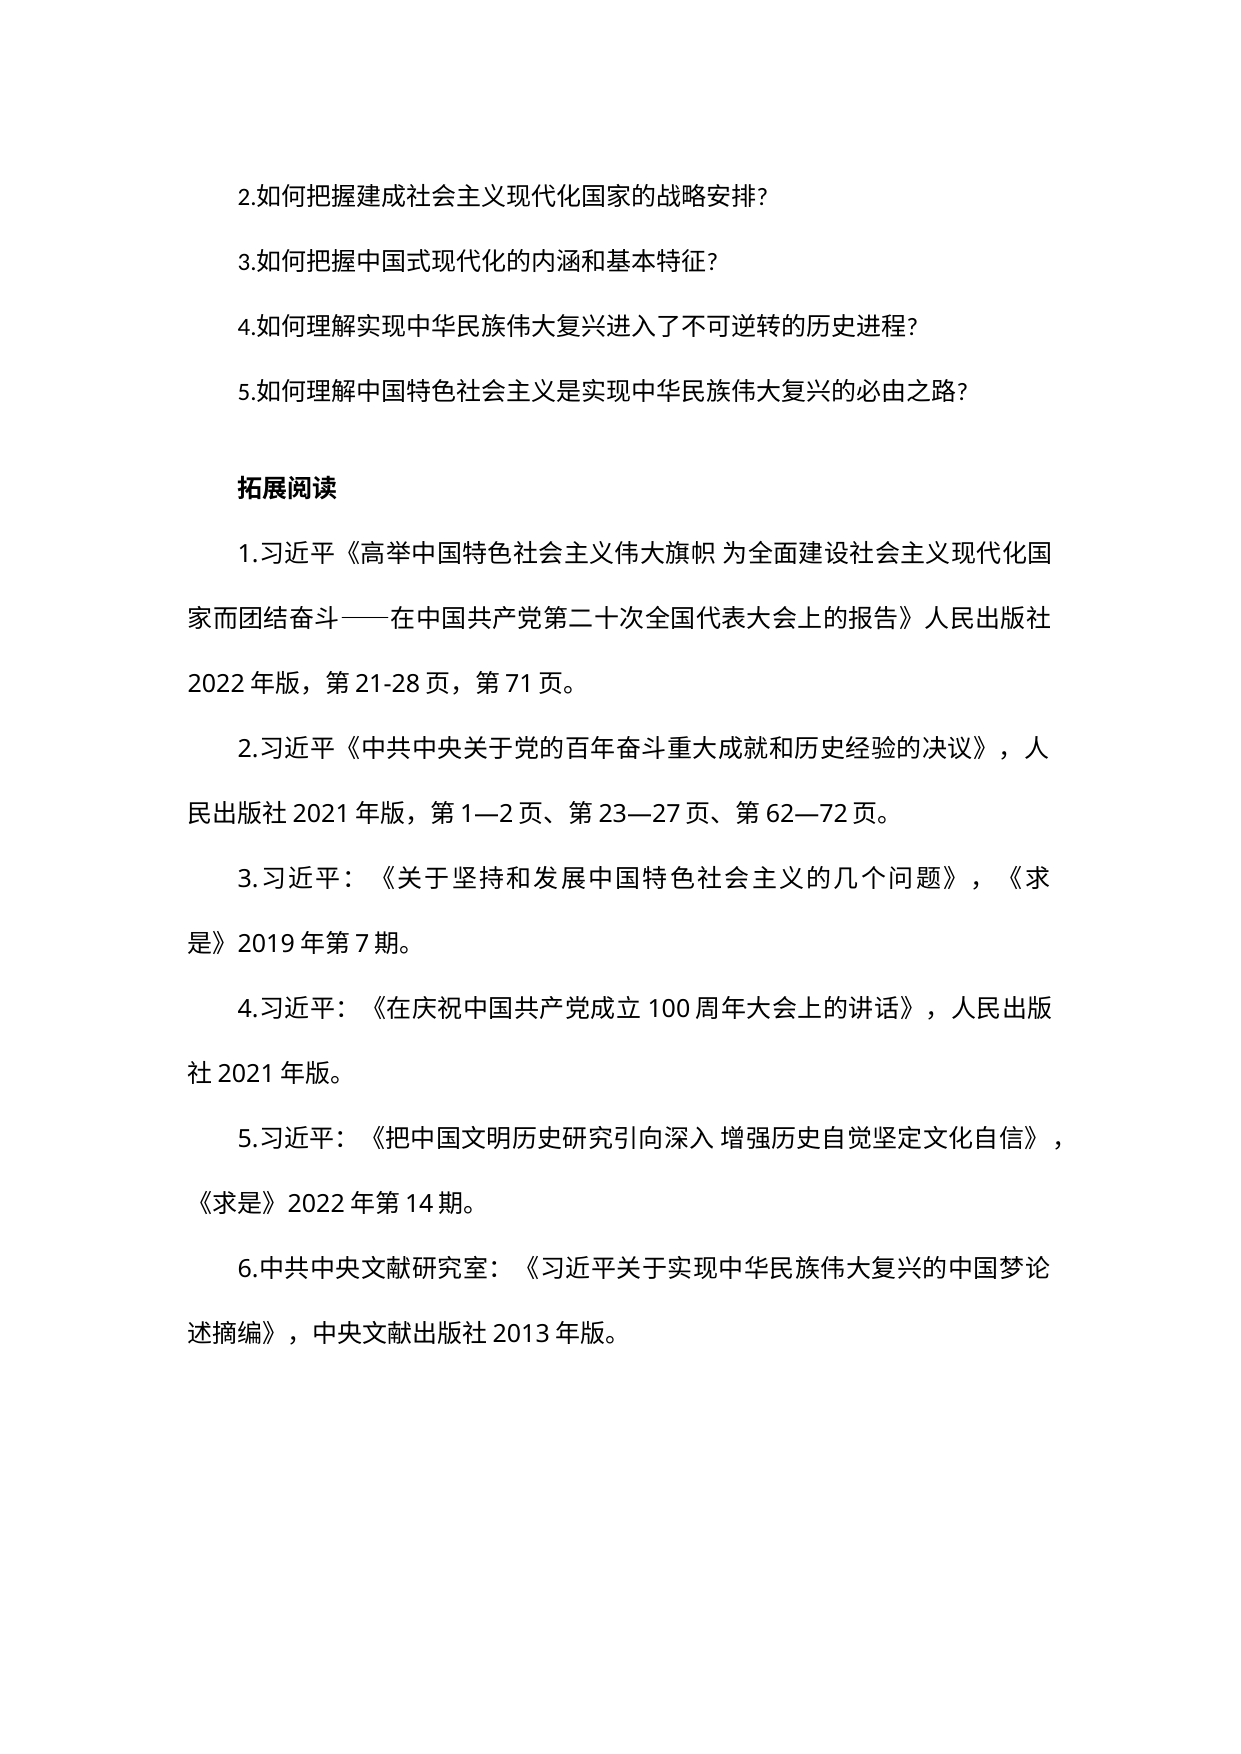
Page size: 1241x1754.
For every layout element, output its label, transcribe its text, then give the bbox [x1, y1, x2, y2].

list 5.习近平：《把中国文明历史研究引向深入 增强历史自觉坚定文化自信》，《求是》2022年第14期。 [187, 1104, 1053, 1234]
list 6.中共中央文献研究室：《习近平关于实现中华民族伟大复兴的中国梦论述摘编》，中央文献出版社2013年版。 [187, 1234, 1053, 1364]
list 4.习近平：《在庆祝中国共产党成立100周年大会上的讲话》，人民出版社2021年版。 [187, 974, 1053, 1104]
list 4.如何理解实现中华民族伟大复兴进入了不可逆转的历史进程? [187, 292, 1053, 357]
list 2.习近平《中共中央关于党的百年奋斗重大成就和历史经验的决议》，人民出版社2021年版，第1—2页、第23—27页、第62—72页。 [187, 714, 1053, 844]
list 3.如何把握中国式现代化的内涵和基本特征? [187, 227, 1053, 292]
list 2.如何把握建成社会主义现代化国家的战略安排? [187, 162, 1053, 227]
list 3.习近平：《关于坚持和发展中国特色社会主义的几个问题》，《求是》2019年第7期。 [187, 844, 1053, 974]
list 1.习近平《高举中国特色社会主义伟大旗帜 为全面建设社会主义现代化国家而团结奋斗——在中国共产党第二十次全国代表大会上的报告》人民出版社2022年版，第21-28页，第71页。 [187, 519, 1053, 714]
list 拓展阅读 [187, 454, 1053, 519]
list 5.如何理解中国特色社会主义是实现中华民族伟大复兴的必由之路? [187, 357, 1053, 422]
